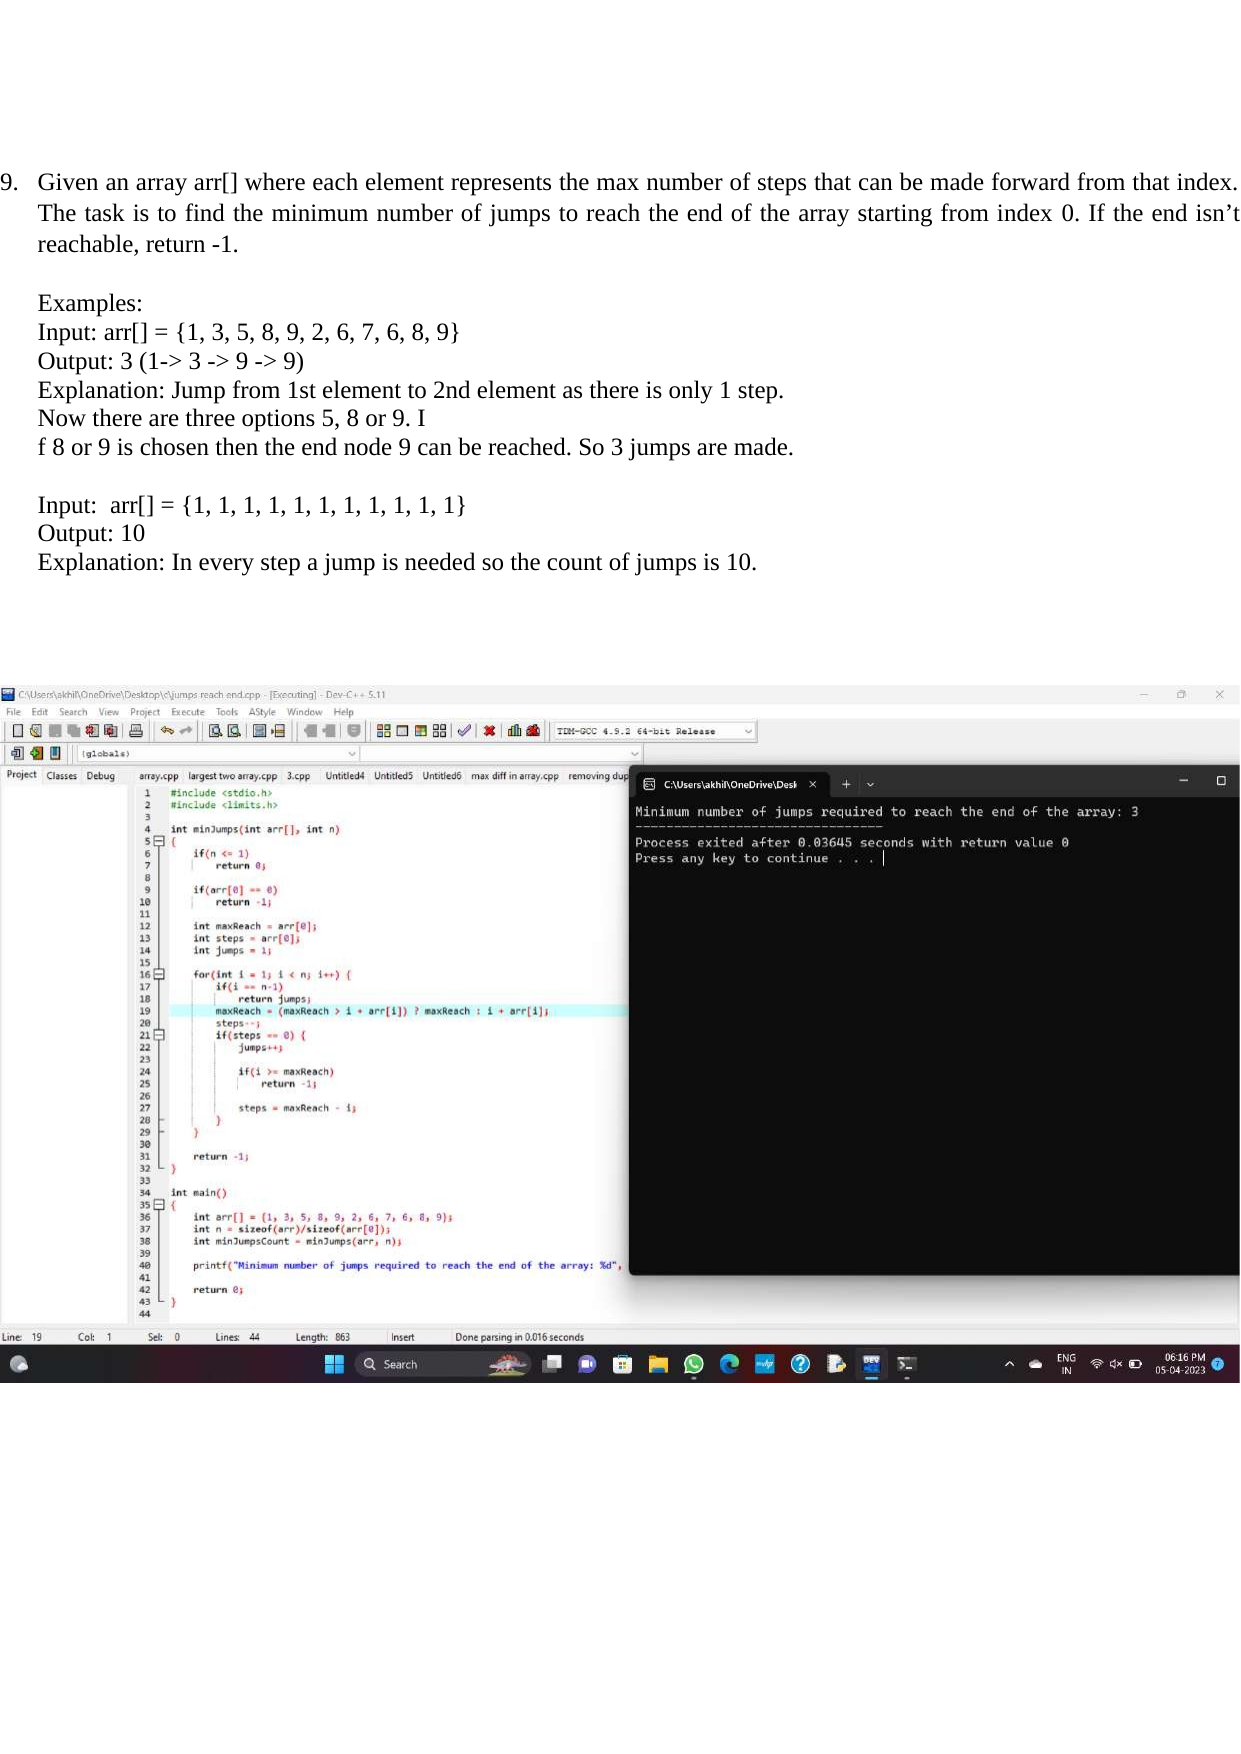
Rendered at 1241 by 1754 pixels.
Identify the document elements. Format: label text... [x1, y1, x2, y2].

list Input: arr[] = {1, 1, 1, 1, 1, 1, 1, 1, 1, 1, 1} Output: 10 Explanation: In every step a jump is needed so the count of jumps is 10. [37, 490, 1240, 576]
list Input: arr[] = {1, 3, 5, 8, 9, 2, 6, 7, 6, 8, 9} Output: 3 (1-> 3 -> 9 -> 9) Explanation: Jump from 1st element to 2nd element as there is only 1 step. Now there are three options 5, 8 or 9. I f 8 or 9 is chosen then the end node 9 can be reached. So 3 jumps are made. [37, 317, 1240, 461]
picture [0, 685, 1240, 1383]
list Given an array arr[] where each element represents the max number of steps that can be made forward from that index. The task is to find the minimum number of jumps to reach the end of the array starting from index 0. If the end isn’t reachable, return -1. [0, 167, 1240, 257]
list Examples: [37, 288, 1240, 317]
